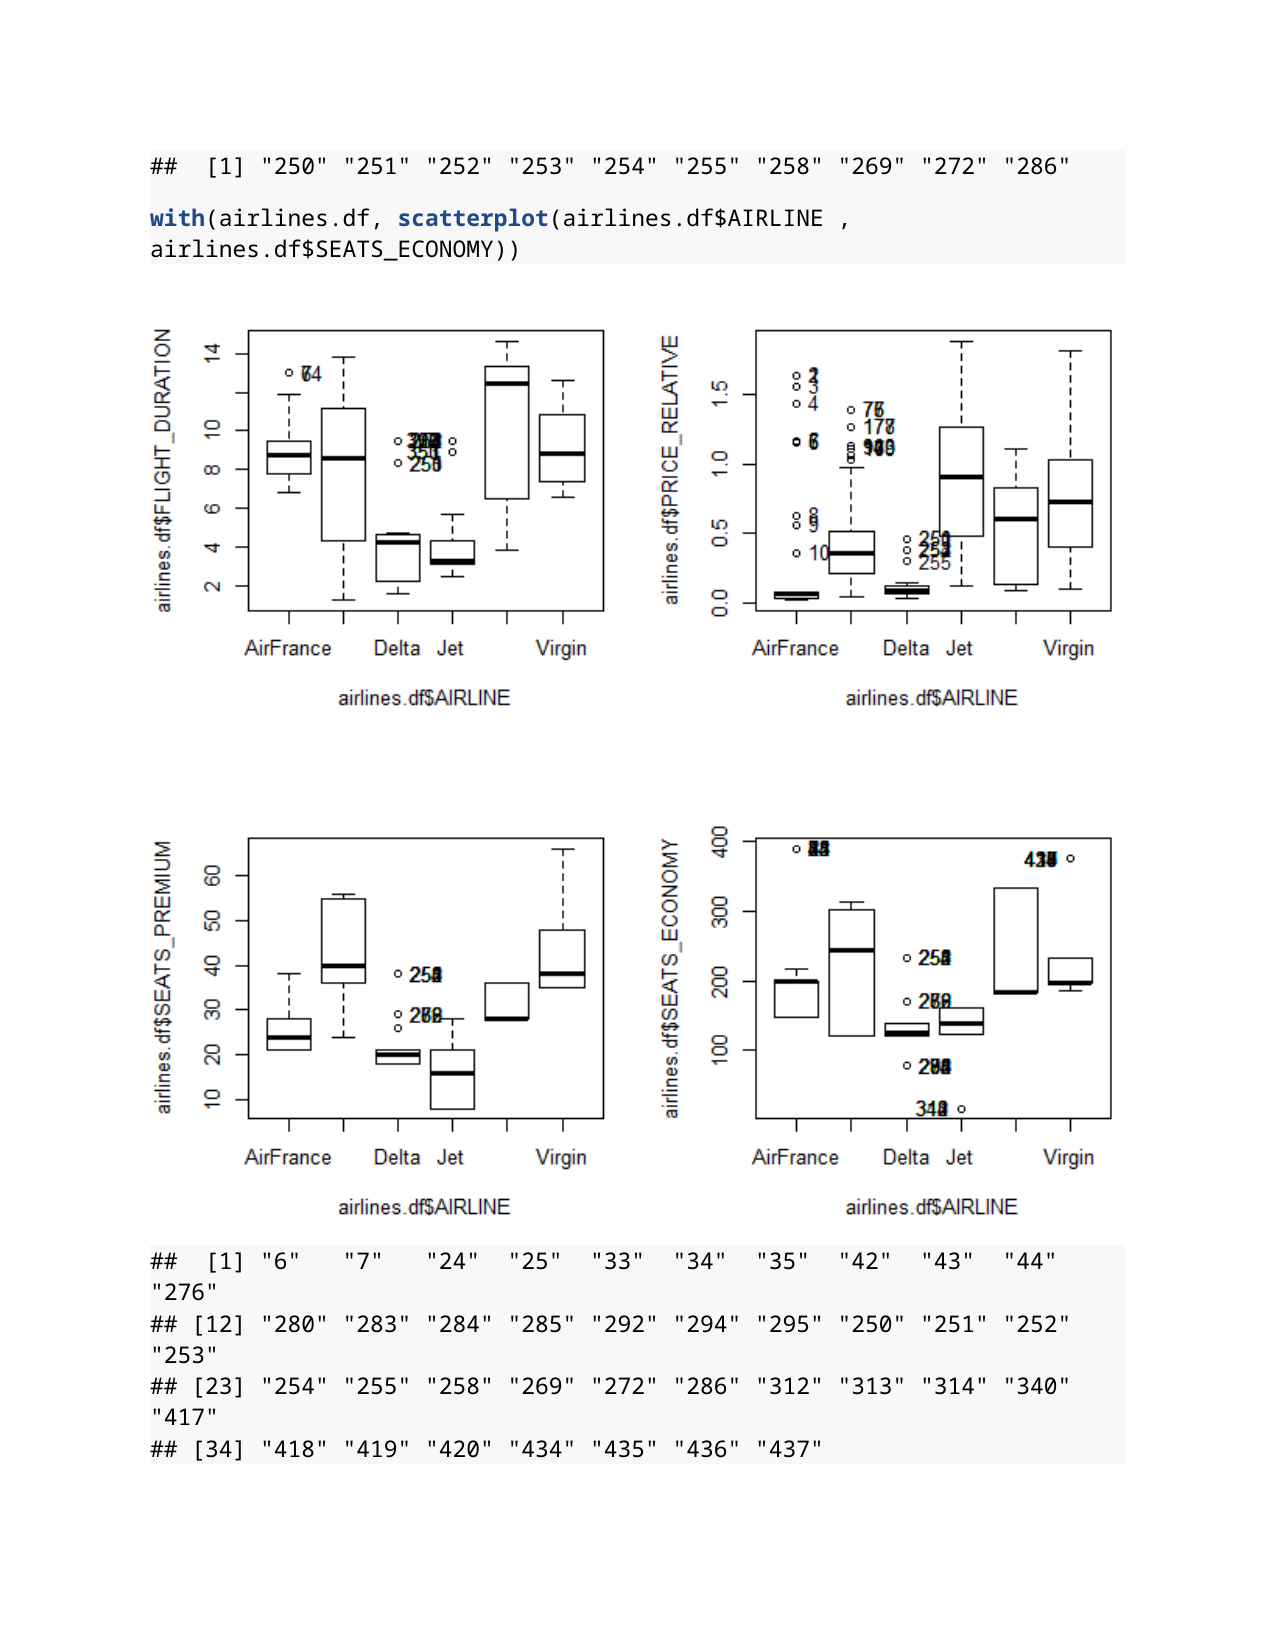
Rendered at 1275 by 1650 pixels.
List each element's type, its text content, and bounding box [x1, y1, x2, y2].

text ## [1] "250" "251" "252" "253" "254" "255" "258" "269" "272" "286" [150, 150, 1125, 181]
picture [150, 285, 1125, 1227]
text ## [1] "6" "7" "24" "25" "33" "34" "35" "42" "43" "44" "276" ## [12] "280" "283" "284" "285" "292" "294" "295" "250" "251" "252" "253" ## [23] "254" "255" "258" "269" "272" "286" "312" "313" "314" "340" "417" ## [34] "418" "419" "420" "434" "435" "436" "437" [150, 1245, 1125, 1464]
text with(airlines.df, scatterplot(airlines.df$AIRLINE , airlines.df$SEATS_ECONOMY)) [521, 202, 1125, 264]
